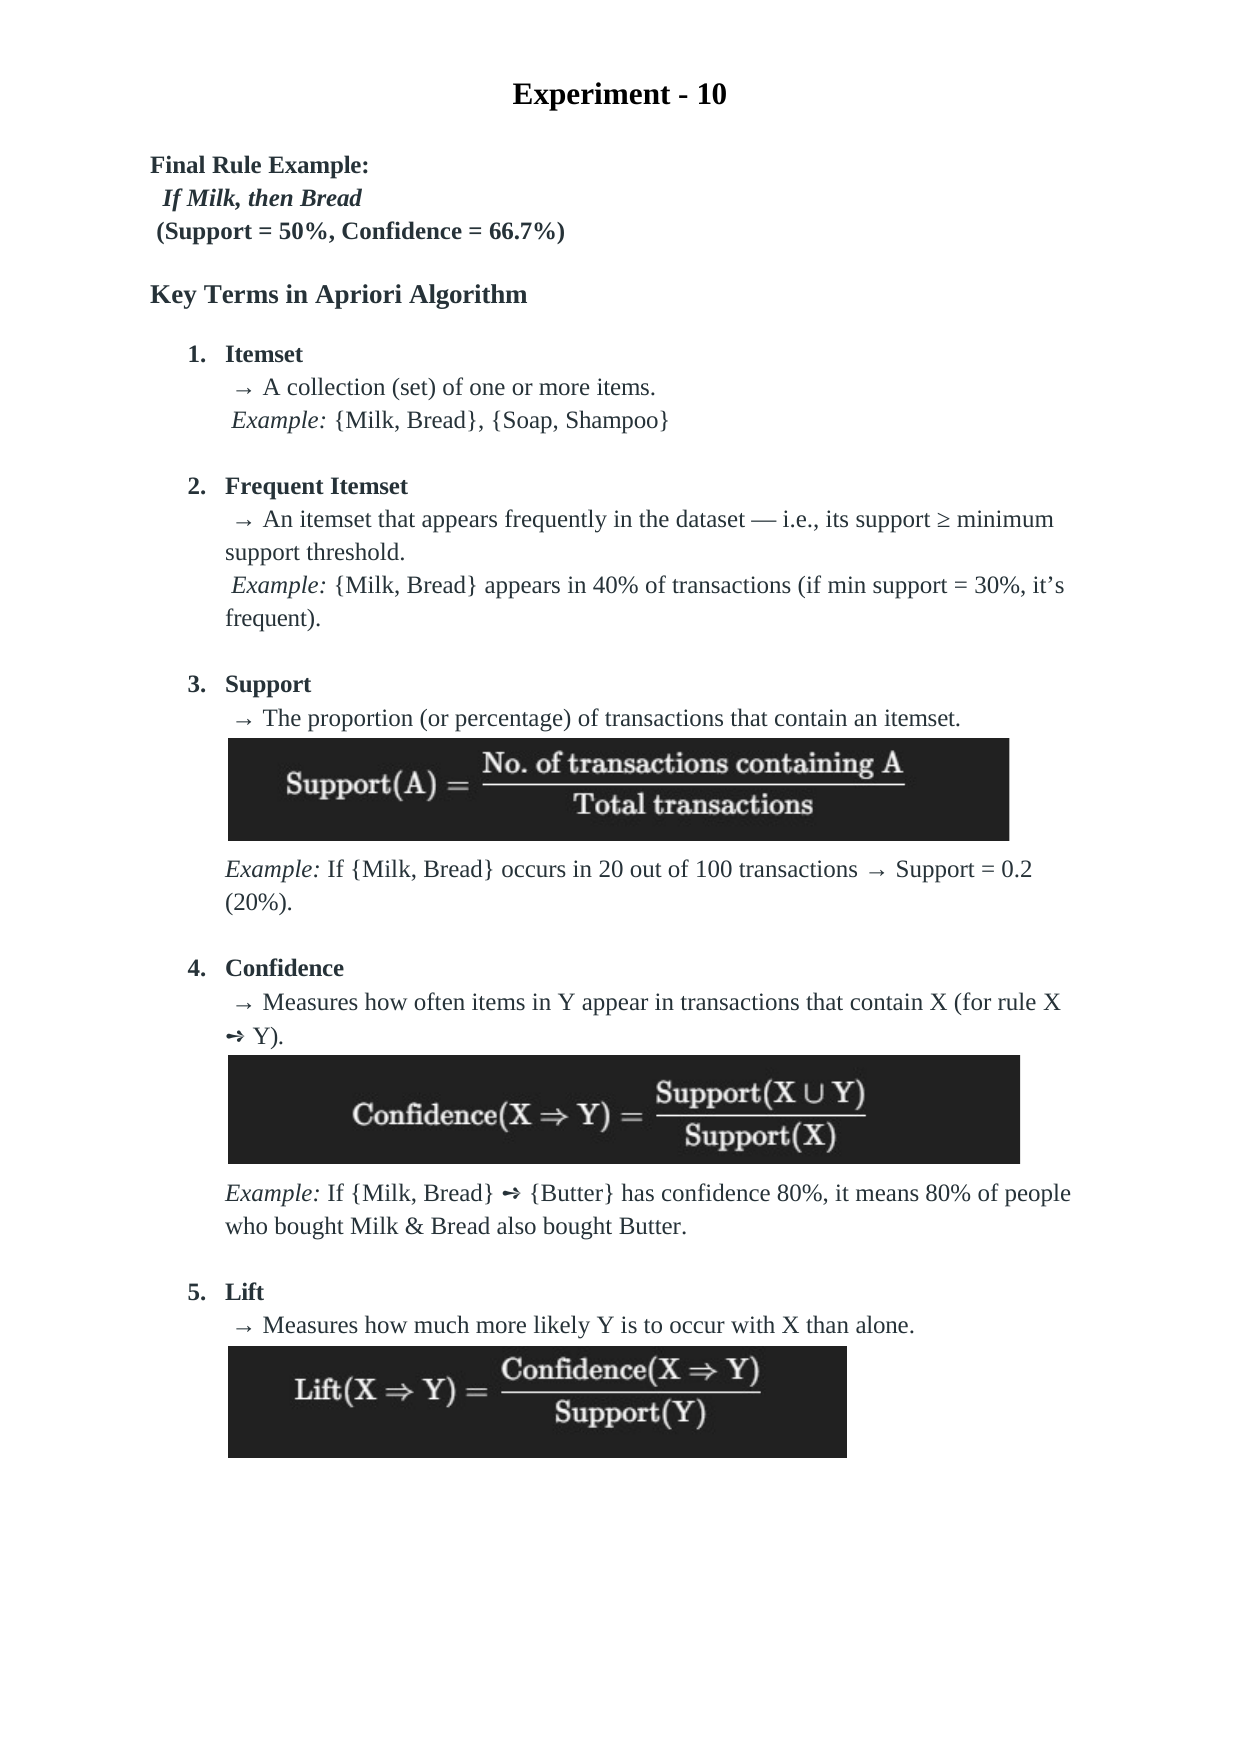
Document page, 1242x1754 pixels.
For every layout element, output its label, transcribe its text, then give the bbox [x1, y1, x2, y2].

picture [228, 1055, 1021, 1060]
subtitle Lift [187, 1277, 1094, 1306]
text → Measures how much more likely Y is to occur with X than alone. [231, 1310, 1094, 1339]
text → The proportion (or percentage) of transactions that contain an itemset. [231, 703, 1094, 731]
subtitle Frequent Itemset [187, 471, 1094, 500]
text (Support = 50%, Confidence = 66.7%) [156, 216, 1094, 245]
picture [228, 738, 1010, 746]
subtitle Support [187, 669, 1094, 698]
subtitle Itemset [187, 339, 1094, 368]
text Example: {Milk, Bread}, {Soap, Shampoo} [231, 405, 1094, 434]
text If Milk, then Bread [162, 183, 1094, 212]
text → A collection (set) of one or more items. [231, 372, 1094, 401]
subtitle Confidence [187, 953, 1094, 982]
subtitle Final Rule Example: [150, 150, 1094, 179]
text Example: If {Milk, Bread} ➺ {Butter} has confidence 80%, it means 80% of people who bought Milk & Bread also bought Butter. [225, 1060, 1079, 1239]
text Example: {Milk, Bread} appears in 40% of transactions (if min support = 30%, it’s frequent). [225, 571, 1079, 632]
picture [228, 1346, 847, 1458]
text Example: If {Milk, Bread} occurs in 20 out of 100 transactions → Support = 0.2 (20%). [225, 746, 1079, 916]
text → Measures how often items in Y appear in transactions that contain X (for rule X [231, 987, 1094, 1015]
text ➺ Y). [225, 1018, 1094, 1052]
text → An itemset that appears frequently in the dataset — i.e., its support ≥ minimum support threshold. [225, 504, 1079, 566]
subtitle Key Terms in Apriori Algorithm [150, 278, 1094, 309]
